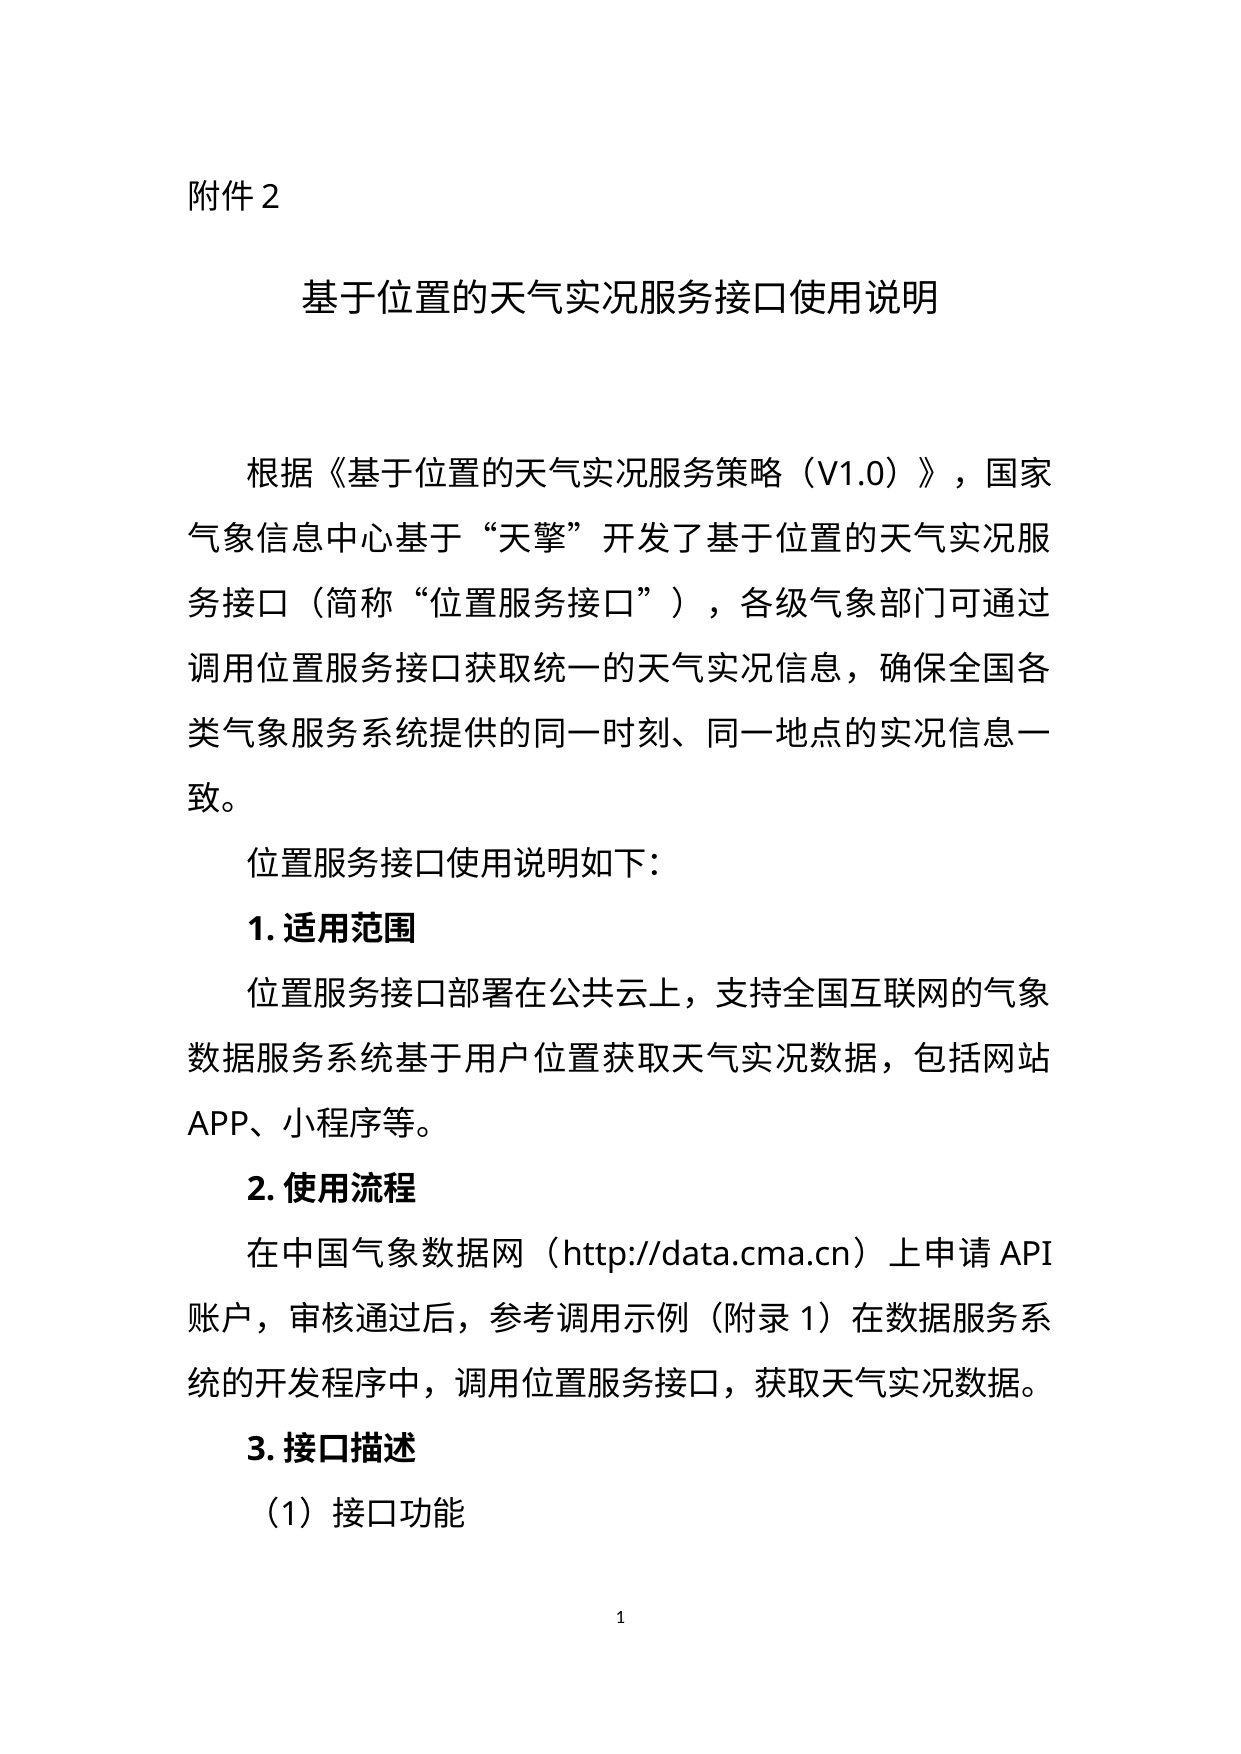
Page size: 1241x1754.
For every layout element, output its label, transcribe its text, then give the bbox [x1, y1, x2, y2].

text 2. 使用流程 [187, 1153, 1053, 1218]
text 3. 接口描述 [187, 1413, 1053, 1478]
text 位置服务接口使用说明如下： [187, 828, 1053, 893]
subtitle 基于位置的天气实况服务接口使用说明 [187, 262, 1053, 327]
text 在中国气象数据网（http://data.cma.cn）上申请API账户，审核通过后，参考调用示例（附录1）在数据服务系统的开发程序中，调用位置服务接口，获取天气实况数据。 [187, 1218, 1053, 1413]
text 根据《基于位置的天气实况服务策略（V1.0）》，国家气象信息中心基于“天擎”开发了基于位置的天气实况服务接口（简称“位置服务接口”），各级气象部门可通过调用位置服务接口获取统一的天气实况信息，确保全国各类气象服务系统提供的同一时刻、同一地点的实况信息一致。 [187, 438, 1053, 828]
text （1）接口功能 [187, 1478, 1053, 1543]
text 位置服务接口部署在公共云上，支持全国互联网的气象数据服务系统基于用户位置获取天气实况数据，包括网站、APP、小程序等。 [187, 958, 1053, 1153]
text 1. 适用范围 [187, 893, 1053, 958]
text 附件2 [187, 162, 1053, 227]
